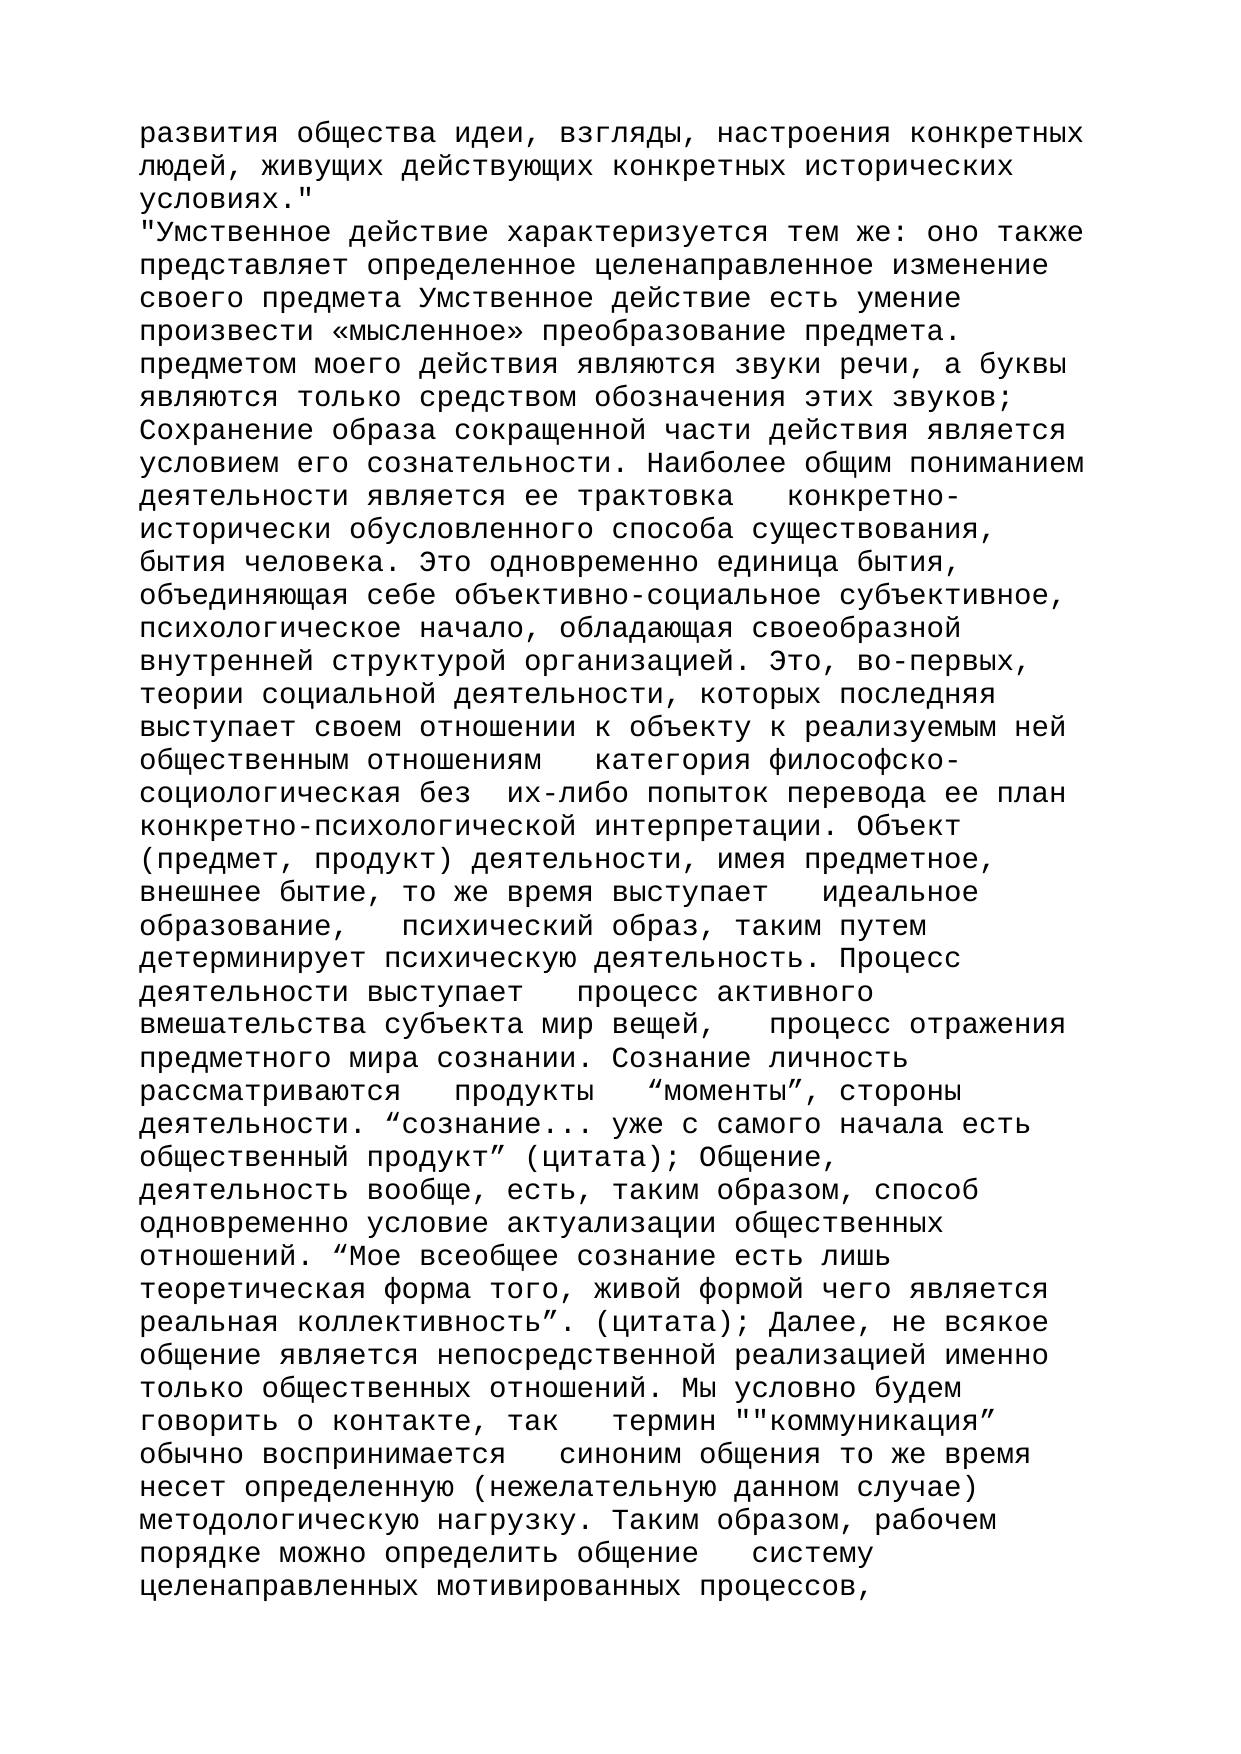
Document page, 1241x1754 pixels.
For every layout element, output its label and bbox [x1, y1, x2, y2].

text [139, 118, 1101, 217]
text [139, 217, 1101, 1604]
